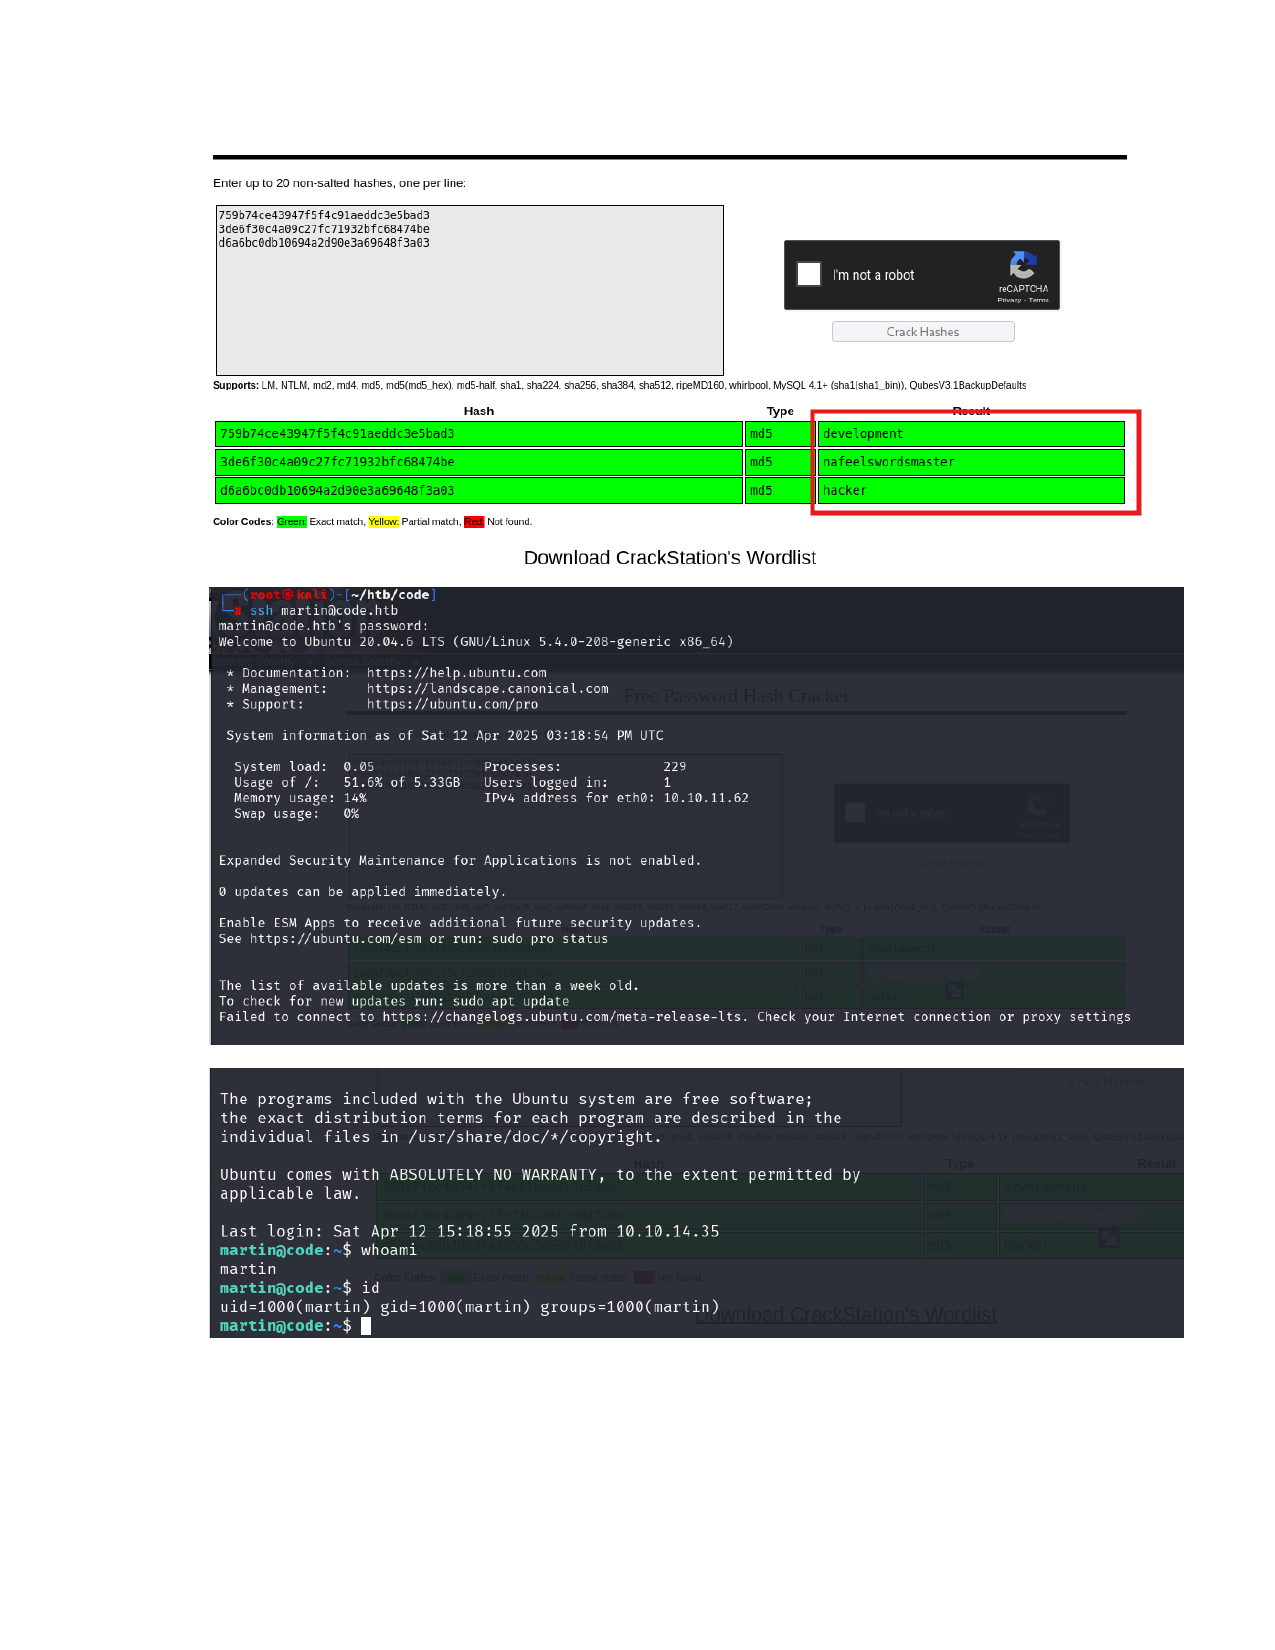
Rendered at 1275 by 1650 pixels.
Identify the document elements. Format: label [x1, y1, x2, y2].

picture [209, 587, 1184, 1045]
picture [209, 150, 1184, 564]
picture [209, 1068, 1184, 1338]
